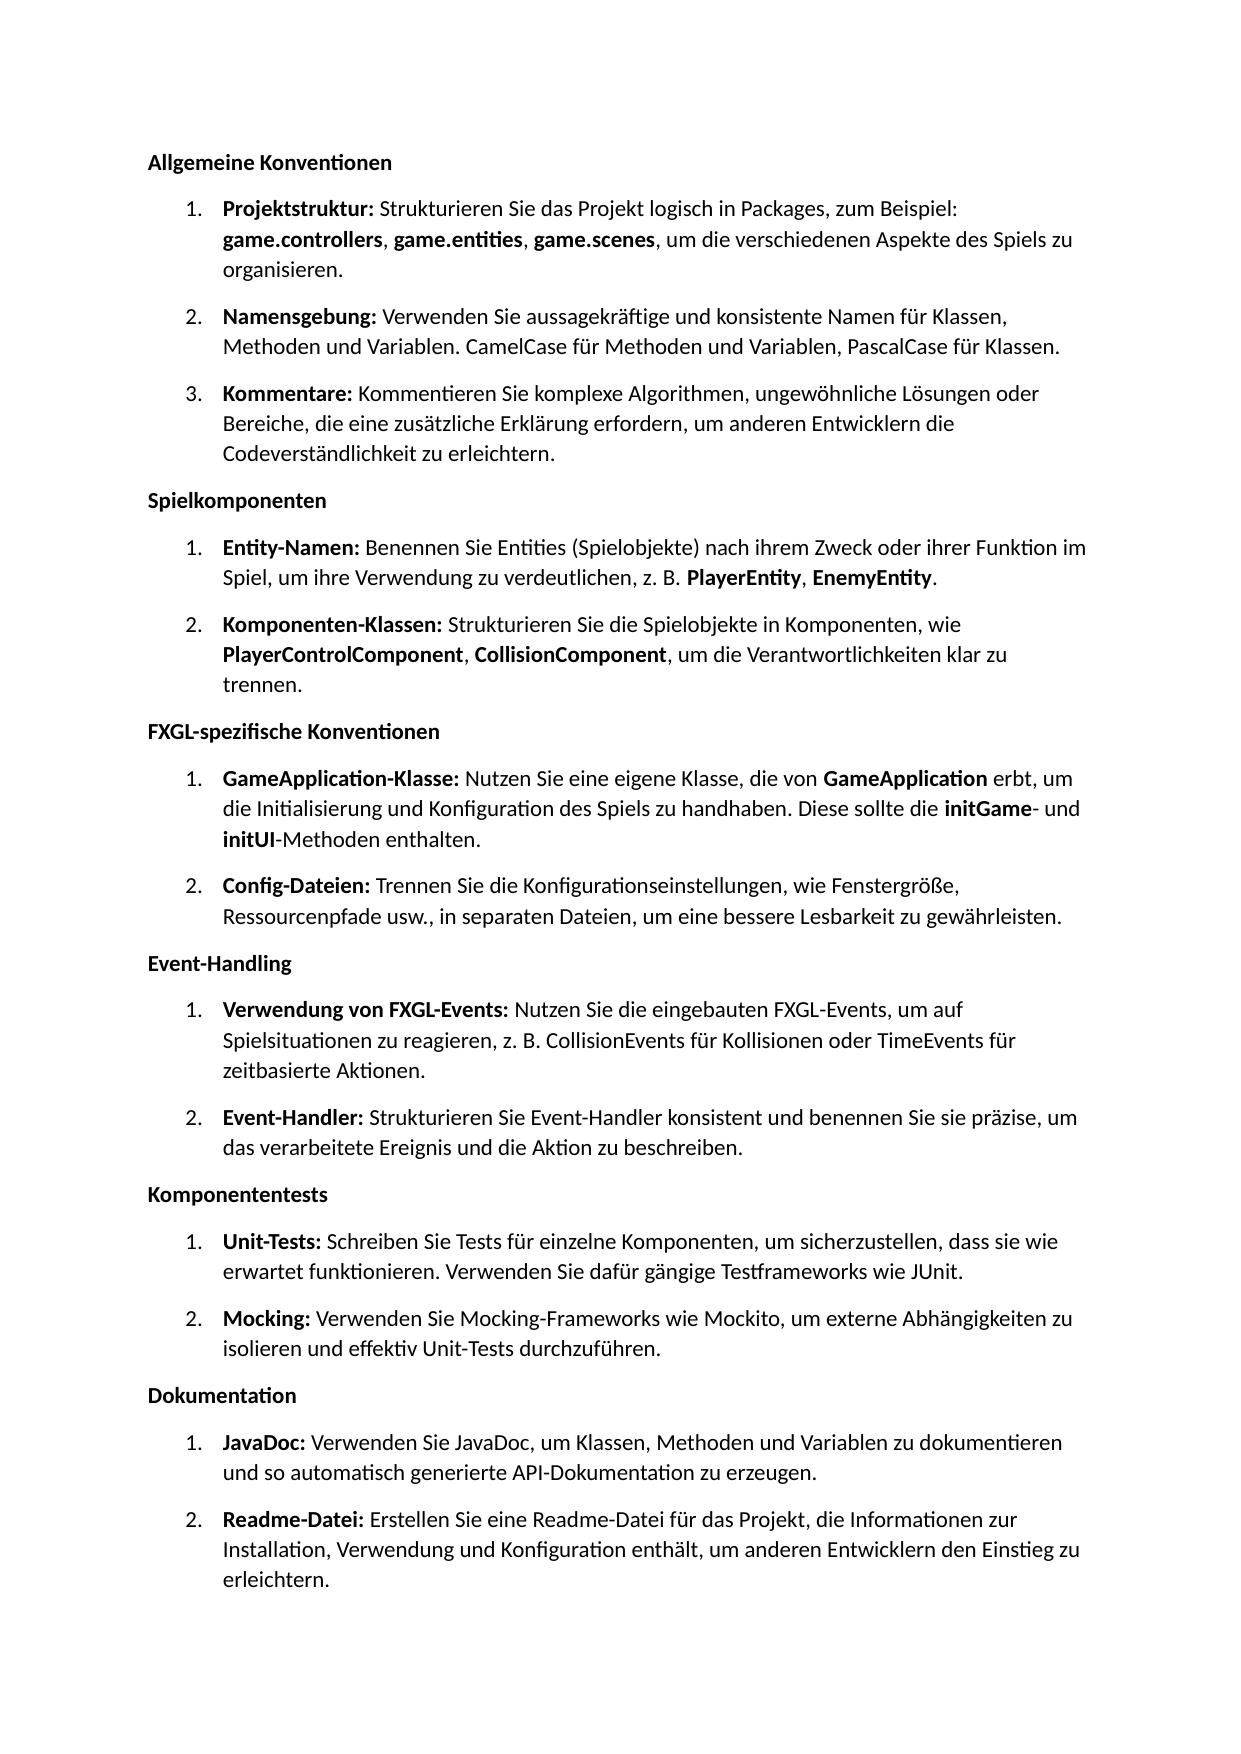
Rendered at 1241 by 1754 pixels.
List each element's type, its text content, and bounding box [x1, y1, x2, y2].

list GameApplication-Klasse: Nutzen Sie eine eigene Klasse, die von GameApplication erbt, um die Initialisierung und Konfiguration des Spiels zu handhaben. Diese sollte die initGame- und initUI-Methoden enthalten. [185, 764, 1093, 853]
list Readme-Datei: Erstellen Sie eine Readme-Datei für das Projekt, die Informationen zur Installation, Verwendung und Konfiguration enthält, um anderen Entwicklern den Einstieg zu erleichtern. [185, 1505, 1093, 1593]
list Verwendung von FXGL-Events: Nutzen Sie die eingebauten FXGL-Events, um auf Spielsituationen zu reagieren, z. B. CollisionEvents für Kollisionen oder TimeEvents für zeitbasierte Aktionen. [185, 996, 1093, 1084]
list Komponenten-Klassen: Strukturieren Sie die Spielobjekte in Komponenten, wie PlayerControlComponent, CollisionComponent, um die Verantwortlichkeiten klar zu trennen. [185, 610, 1093, 698]
list Event-Handler: Strukturieren Sie Event-Handler konsistent und benennen Sie sie präzise, um das verarbeitete Ereignis und die Aktion zu beschreiben. [185, 1103, 1093, 1161]
list Namensgebung: Verwenden Sie aussagekräftige und konsistente Namen für Klassen, Methoden und Variablen. CamelCase für Methoden und Variablen, PascalCase für Klassen. [185, 302, 1093, 360]
list JavaDoc: Verwenden Sie JavaDoc, um Klassen, Methoden und Variablen zu dokumentieren und so automatisch generierte API-Dokumentation zu erzeugen. [185, 1428, 1093, 1486]
list Mocking: Verwenden Sie Mocking-Frameworks wie Mockito, um externe Abhängigkeiten zu isolieren und effektiv Unit-Tests durchzuführen. [185, 1304, 1093, 1362]
text Komponententests [148, 1180, 1093, 1208]
list Projektstruktur: Strukturieren Sie das Projekt logisch in Packages, zum Beispiel: game.controllers, game.entities, game.scenes, um die verschiedenen Aspekte des Spiels zu organisieren. [185, 194, 1093, 283]
text Dokumentation [148, 1381, 1093, 1409]
text Spielkomponenten [148, 486, 1093, 514]
list Config-Dateien: Trennen Sie die Konfigurationseinstellungen, wie Fenstergröße, Ressourcenpfade usw., in separaten Dateien, um eine bessere Lesbarkeit zu gewährleisten. [185, 872, 1093, 930]
list Entity-Namen: Benennen Sie Entities (Spielobjekte) nach ihrem Zweck oder ihrer Funktion im Spiel, um ihre Verwendung zu verdeutlichen, z. B. PlayerEntity, EnemyEntity. [185, 533, 1093, 591]
list Kommentare: Kommentieren Sie komplexe Algorithmen, ungewöhnliche Lösungen oder Bereiche, die eine zusätzliche Erklärung erfordern, um anderen Entwicklern die Codeverständlichkeit zu erleichtern. [185, 379, 1093, 467]
text FXGL-spezifische Konventionen [148, 717, 1093, 745]
text Allgemeine Konventionen [148, 148, 1093, 176]
list Unit-Tests: Schreiben Sie Tests für einzelne Komponenten, um sicherzustellen, dass sie wie erwartet funktionieren. Verwenden Sie dafür gängige Testframeworks wie JUnit. [185, 1227, 1093, 1285]
text Event-Handling [148, 949, 1093, 977]
